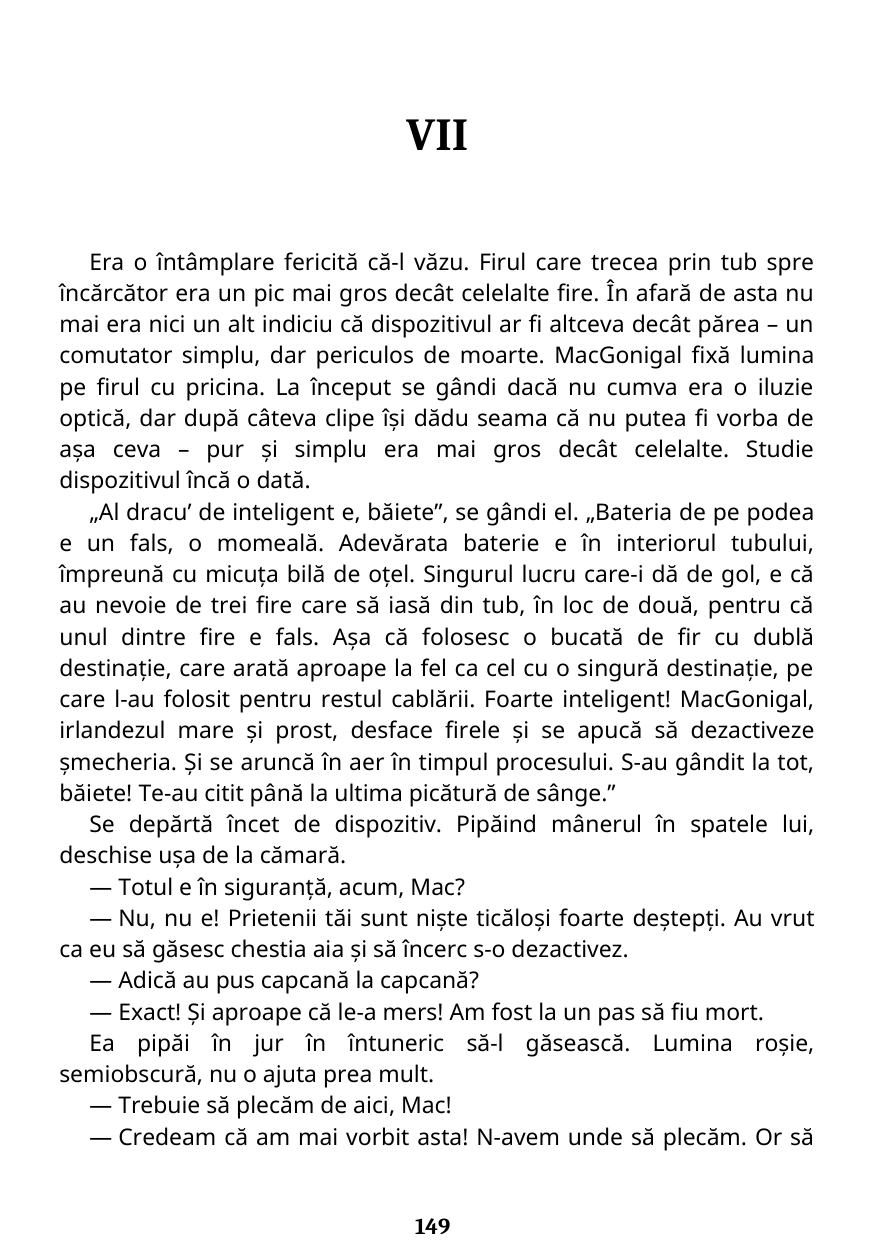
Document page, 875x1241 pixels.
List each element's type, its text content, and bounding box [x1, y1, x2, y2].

text Se depărtă încet de dispozitiv. Pipăind mânerul în spatele lui, deschise uşa de la cămară. [59, 808, 815, 871]
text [59, 1121, 815, 1152]
text „Al dracu’ de inteligent e, băiete”, se gândi el. „Bateria de pe podea e un fals, o momeală. Adevărata baterie e în interiorul tubului, împreună cu micuţa bilă de oţel. Singurul lucru care-i dă de gol, e că au nevoie de trei fire care să iasă din tub, în loc de două, pentru că unul dintre fire e fals. Aşa că folosesc o bucată de fir cu dublă destinaţie, care arată aproape la fel ca cel cu o singură destinaţie, pe care l-au folosit pentru restul cablării. Foarte inteligent! MacGonigal, irlandezul mare şi prost, desface firele şi se apucă să dezactiveze şmecheria. Şi se aruncă în aer în timpul procesului. S-au gândit la tot, băiete! Te-au citit până la ultima picătură de sânge.” [59, 496, 815, 808]
text — Exact! Şi aproape că le-a mers! Am fost la un pas să fiu mort. [59, 996, 815, 1027]
text Era o întâmplare fericită că-l văzu. Firul care trecea prin tub spre încărcător era un pic mai gros decât celelalte fire. În afară de asta nu mai era nici un alt indiciu că dispozitivul ar fi altceva decât părea – un comutator simplu, dar periculos de moarte. MacGonigal fixă lumina pe firul cu pricina. La început se gândi dacă nu cumva era o iluzie optică, dar după câteva clipe îşi dădu seama că nu putea fi vorba de aşa ceva – pur şi simplu era mai gros decât celelalte. Studie dispozitivul încă o dată. [59, 246, 815, 496]
text — Totul e în siguranţă, acum, Mac? [59, 871, 815, 902]
subtitle VII [59, 109, 815, 162]
text — Adică au pus capcană la capcană? [59, 964, 815, 996]
text — Trebuie să plecăm de aici, Mac! [59, 1089, 815, 1121]
text — Nu, nu e! Prietenii tăi sunt nişte ticăloşi foarte deştepţi. Au vrut ca eu să găsesc chestia aia şi să încerc s-o dezactivez. [59, 902, 815, 964]
text Ea pipăi în jur în întuneric să-l găsească. Lumina roşie, semiobscură, nu o ajuta prea mult. [59, 1027, 815, 1089]
